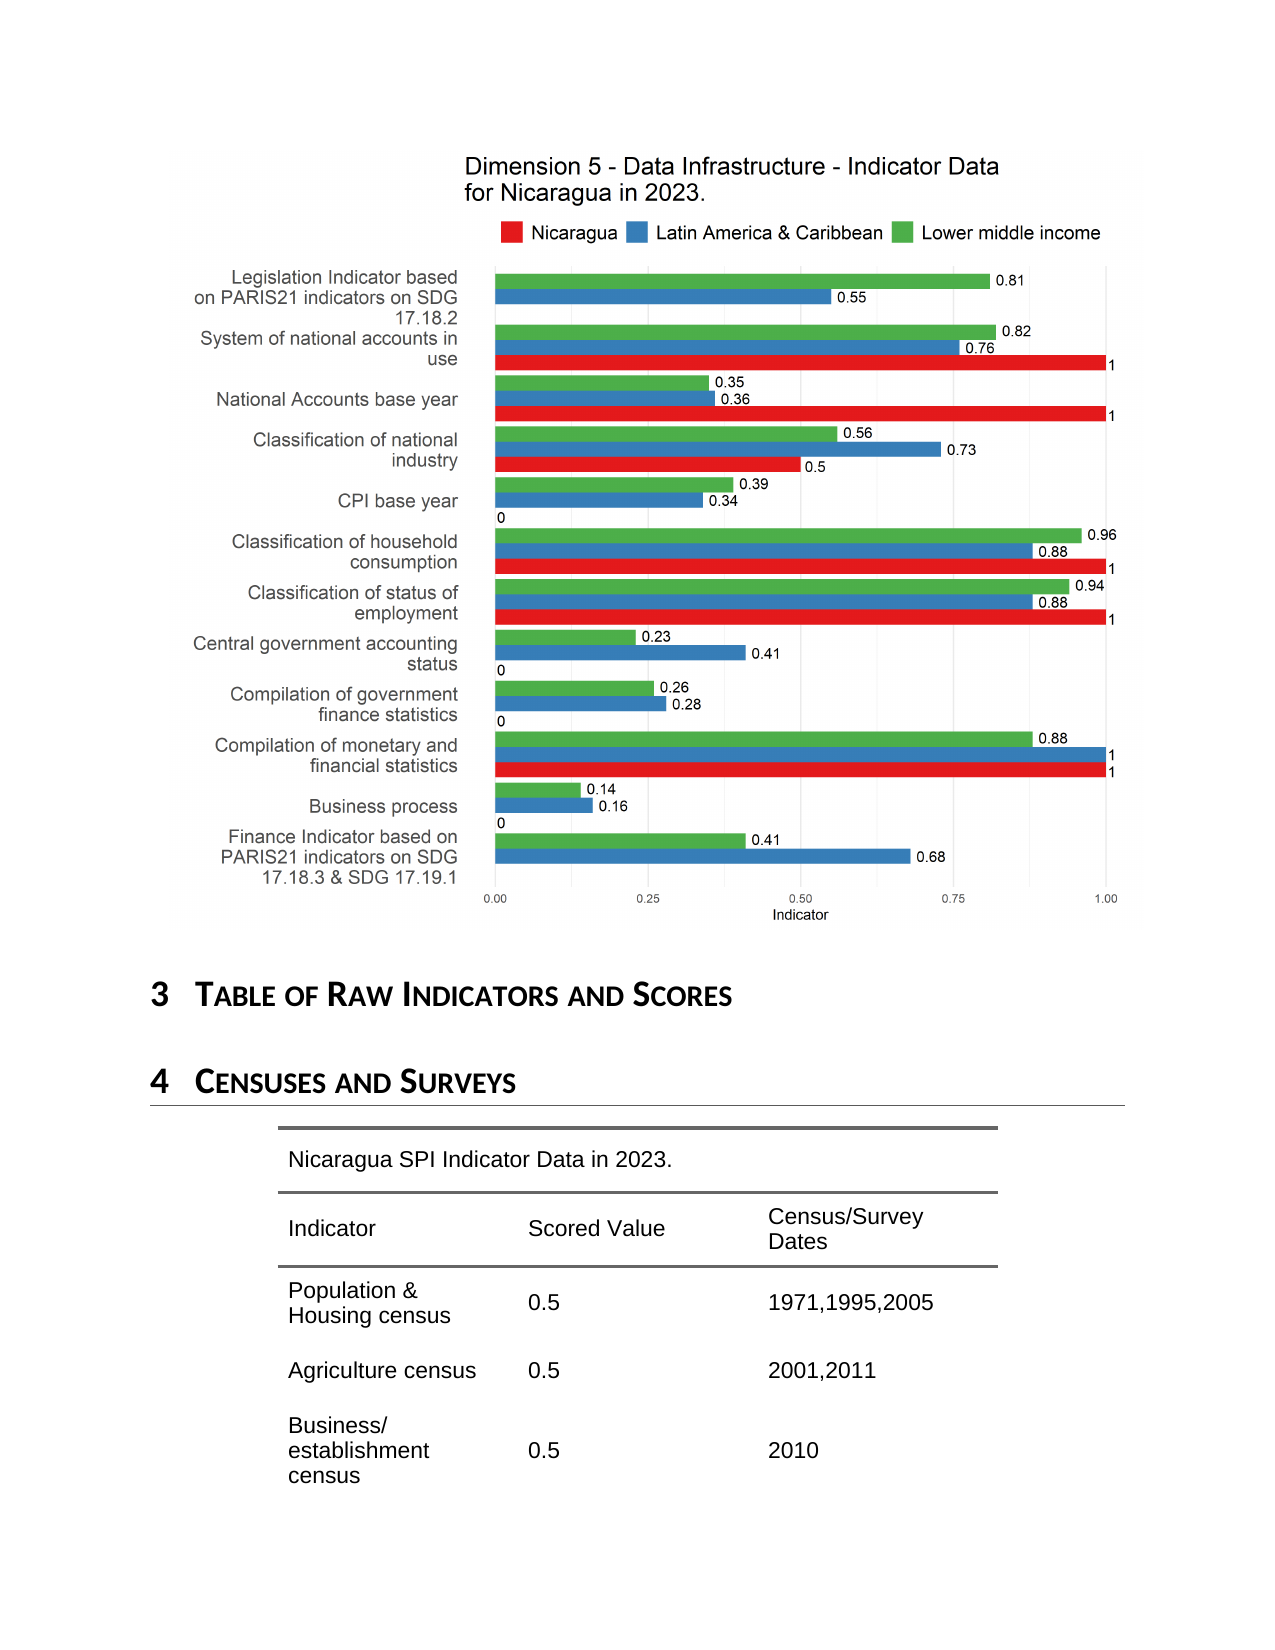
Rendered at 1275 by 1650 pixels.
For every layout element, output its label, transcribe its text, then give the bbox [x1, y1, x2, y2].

table_header Nicaragua SPI Indicator Data in 2023. [278, 1130, 997, 1191]
table_cell Agriculture census [278, 1339, 517, 1403]
table_cell 0.5 [518, 1339, 757, 1403]
table_cell Scored Value [518, 1194, 757, 1265]
table_cell 2001,2011 [758, 1339, 997, 1403]
table_cell Business/establishment census [278, 1403, 517, 1498]
table_cell Population & Housing census [278, 1268, 517, 1339]
subtitle Censuses and Surveys [150, 1057, 1125, 1105]
table_cell 2010 [758, 1403, 997, 1498]
subtitle Table of Raw Indicators and Scores [150, 970, 1125, 1016]
table_cell 1971,1995,2005 [758, 1268, 997, 1339]
table_cell Census/Survey Dates [758, 1194, 997, 1265]
table_cell 0.5 [518, 1268, 757, 1339]
table_cell 0.5 [518, 1403, 757, 1498]
picture [168, 150, 1144, 930]
table_cell Indicator [278, 1194, 517, 1265]
